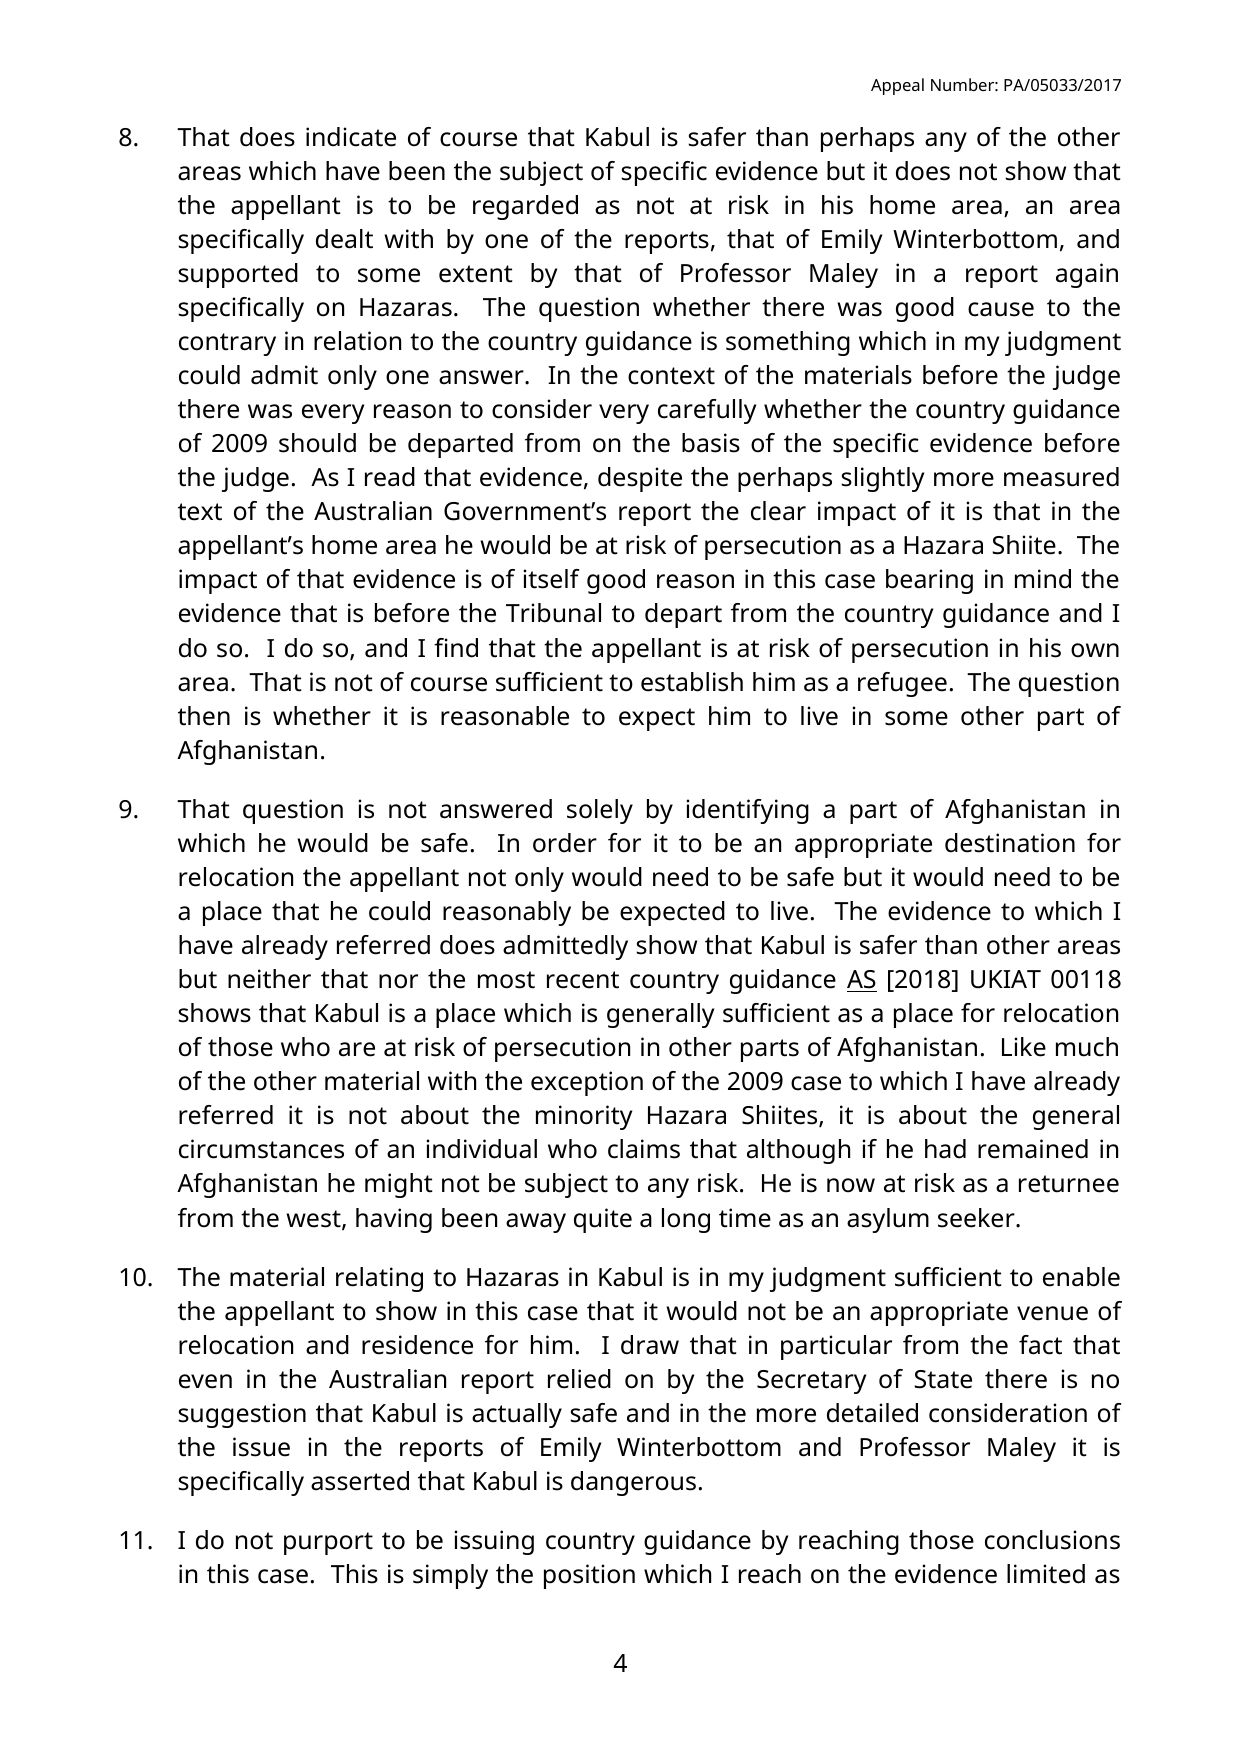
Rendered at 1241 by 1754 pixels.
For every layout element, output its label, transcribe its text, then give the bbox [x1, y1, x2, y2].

list That does indicate of course that Kabul is safer than perhaps any of the other areas which have been the subject of specific evidence but it does not show that the appellant is to be regarded as not at risk in his home area, an area specifically dealt with by one of the reports, that of Emily Winterbottom, and supported to some extent by that of Professor Maley in a report again specifically on Hazaras. The question whether there was good cause to the contrary in relation to the country guidance is something which in my judgment could admit only one answer. In the context of the materials before the judge there was every reason to consider very carefully whether the country guidance of 2009 should be departed from on the basis of the specific evidence before the judge. As I read that evidence, despite the perhaps slightly more measured text of the Australian Government’s report the clear impact of it is that in the appellant’s home area he would be at risk of persecution as a Hazara Shiite. The impact of that evidence is of itself good reason in this case bearing in mind the evidence that is before the Tribunal to depart from the country guidance and I do so. I do so, and I find that the appellant is at risk of persecution in his own area. That is not of course sufficient to establish him as a refugee. The question then is whether it is reasonable to expect him to live in some other part of . [118, 119, 1122, 766]
list That question is not answered solely by identifying a part of in which he would be safe. In order for it to be an appropriate destination for relocation the appellant not only would need to be safe but it would need to be a place that he could reasonably be expected to live. The evidence to which I have already referred does admittedly show that Kabul is safer than other areas but neither that nor the most recent country guidance AS [2018] UKIAT 00118 shows that Kabul is a place which is generally sufficient as a place for relocation of those who are at risk of persecution in other parts of Afghanistan. Like much of the other material with the exception of the 2009 case to which I have already referred it is not about the minority Hazara Shiites, it is about the general circumstances of an individual who claims that although if he had remained in Afghanistan he might not be subject to any risk. He is now at risk as a returnee from the west, having been away quite a long time as an asylum seeker. [118, 791, 1122, 1234]
list The material relating to Hazaras in is in my judgment sufficient to enable the appellant to show in this case that it would not be an appropriate venue of relocation and residence for him. I draw that in particular from the fact that even in the Australian report relied on by the Secretary of State there is no suggestion that Kabul is actually safe and in the more detailed consideration of the issue in the reports of Emily Winterbottom and Professor Maley it is specifically asserted that Kabul is dangerous. [118, 1259, 1122, 1498]
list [118, 1523, 1122, 1591]
